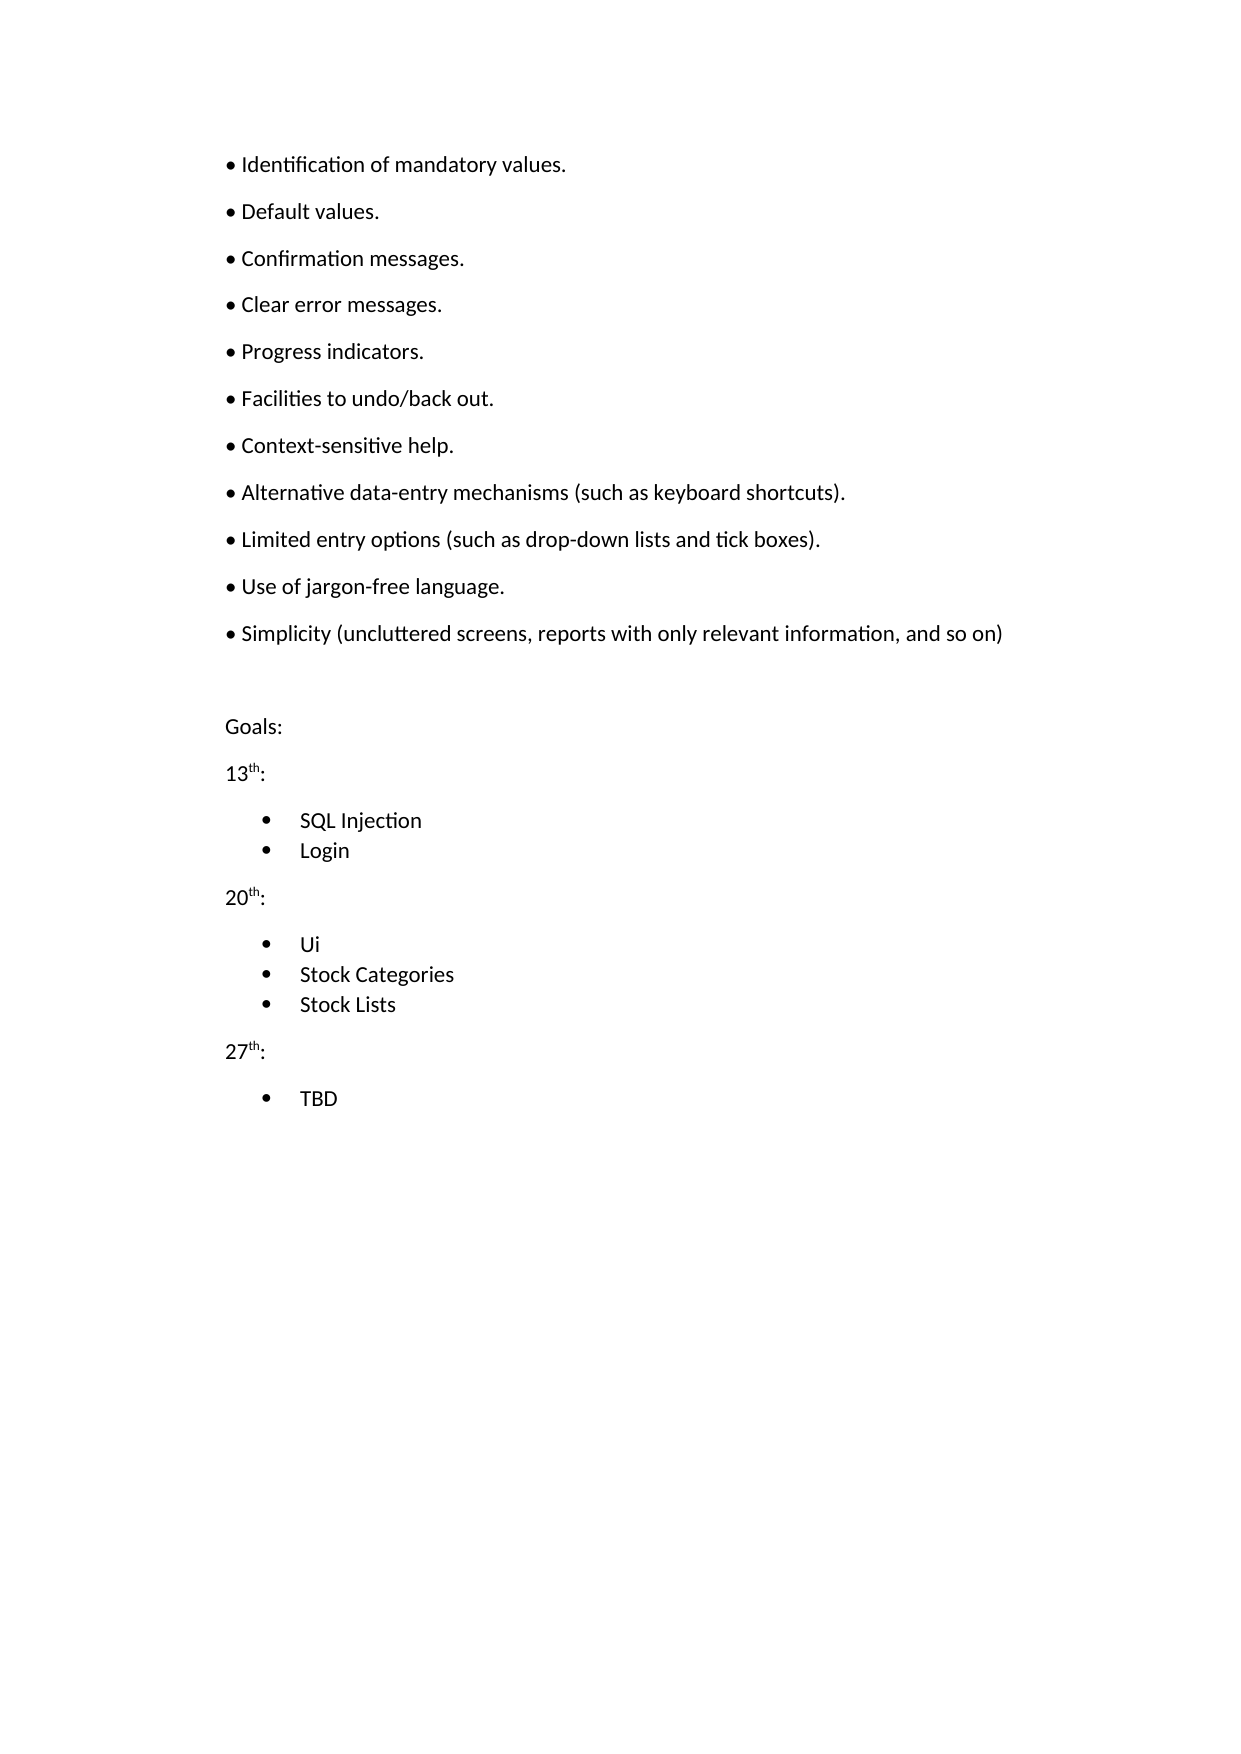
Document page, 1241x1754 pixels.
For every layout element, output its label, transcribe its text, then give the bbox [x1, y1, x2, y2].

list Login [262, 836, 1090, 864]
text • Limited entry options (such as drop-down lists and tick boxes). [225, 525, 1090, 553]
text • Default values. [225, 197, 1090, 225]
text • Confirmation messages. [225, 244, 1090, 272]
text Goals: [225, 712, 1090, 741]
text • Alternative data-entry mechanisms (such as keyboard shortcuts). [225, 478, 1090, 506]
list SQL Injection [262, 806, 1090, 834]
text • Facilities to undo/back out. [225, 384, 1090, 412]
text • Context-sensitive help. [225, 431, 1090, 459]
list Stock Categories [262, 960, 1090, 988]
text 20th: [225, 883, 1090, 911]
text • Identification of mandatory values. [225, 150, 1090, 178]
text • Progress indicators. [225, 337, 1090, 366]
text 27th: [225, 1037, 1090, 1066]
list TBD [262, 1084, 1090, 1112]
list Ui [262, 930, 1090, 958]
text • Use of jargon-free language. [225, 572, 1090, 600]
list Stock Lists [262, 991, 1090, 1019]
text 13th: [225, 759, 1090, 787]
text • Clear error messages. [225, 291, 1090, 319]
text • Simplicity (uncluttered screens, reports with only relevant information, and so on) [225, 619, 1090, 647]
